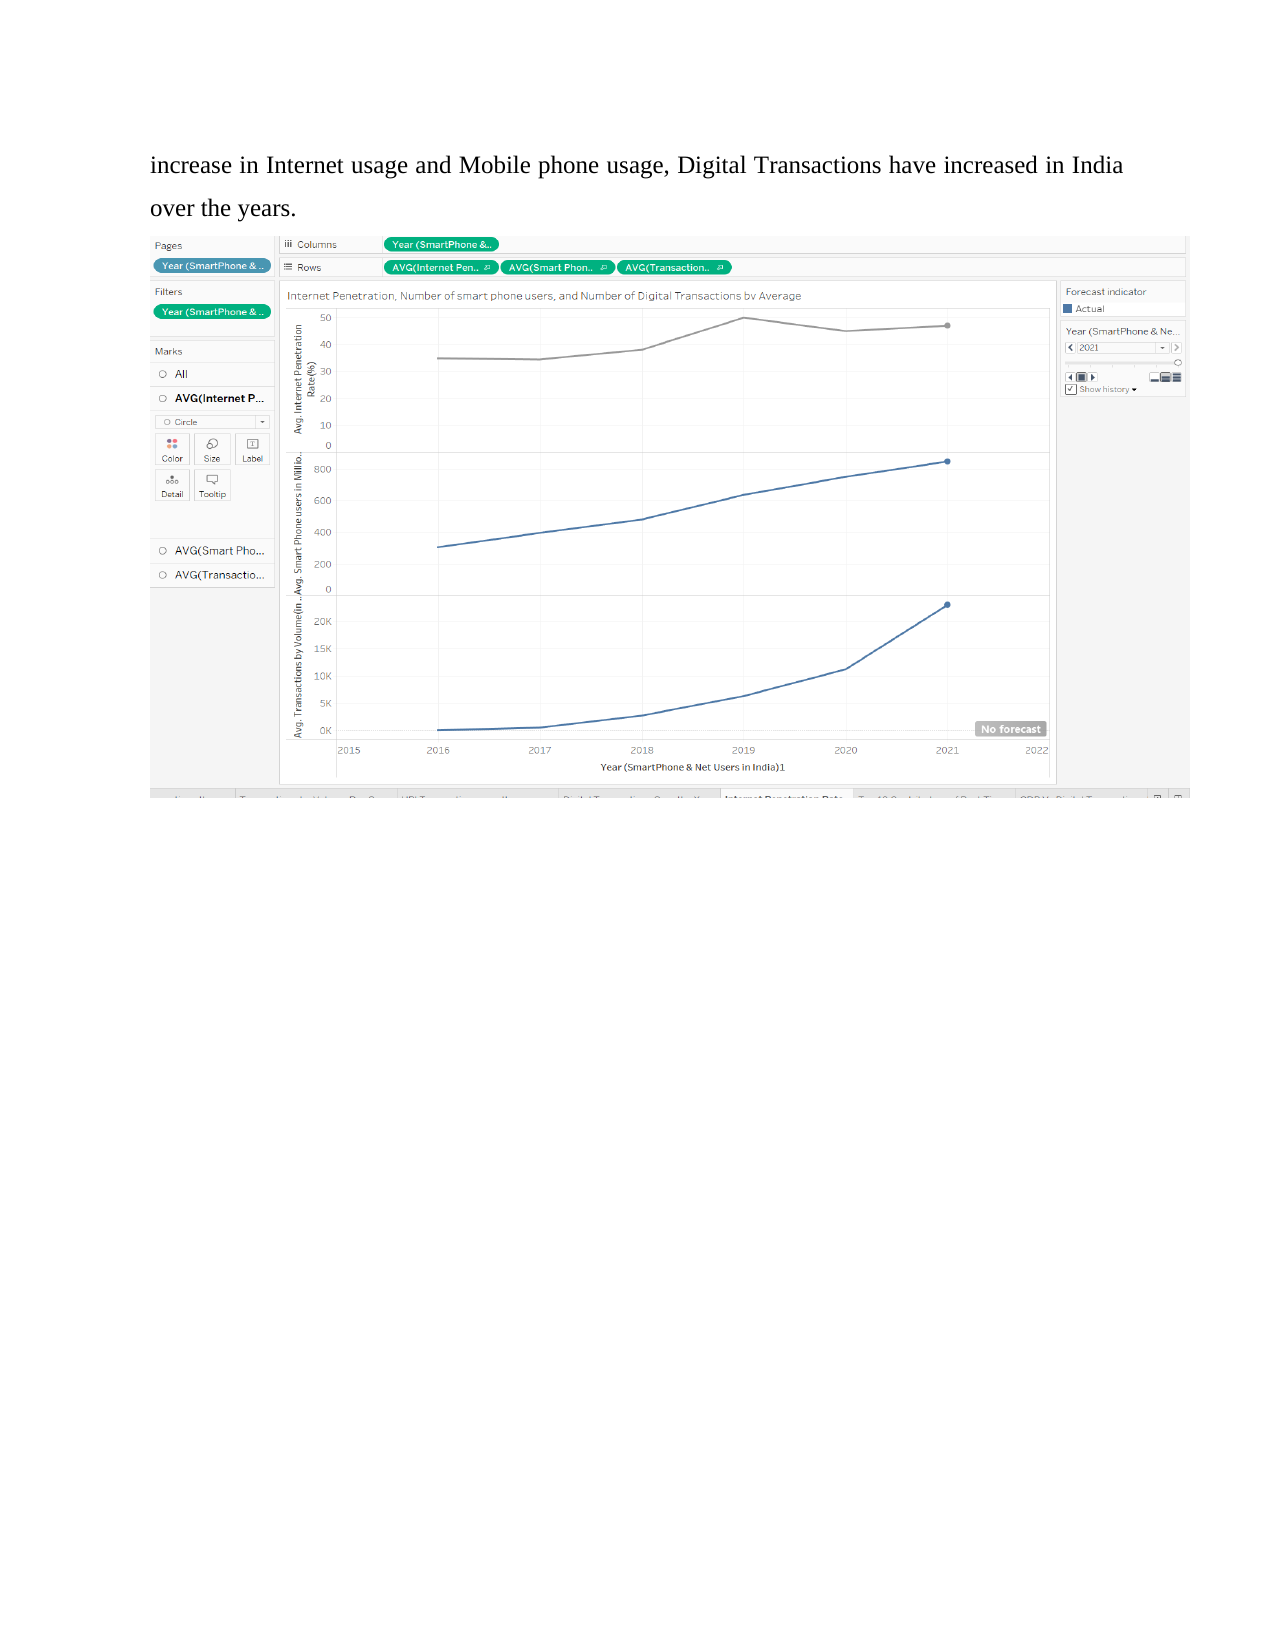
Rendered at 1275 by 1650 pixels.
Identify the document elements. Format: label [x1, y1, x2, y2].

text [150, 150, 1125, 222]
picture [150, 236, 1190, 798]
